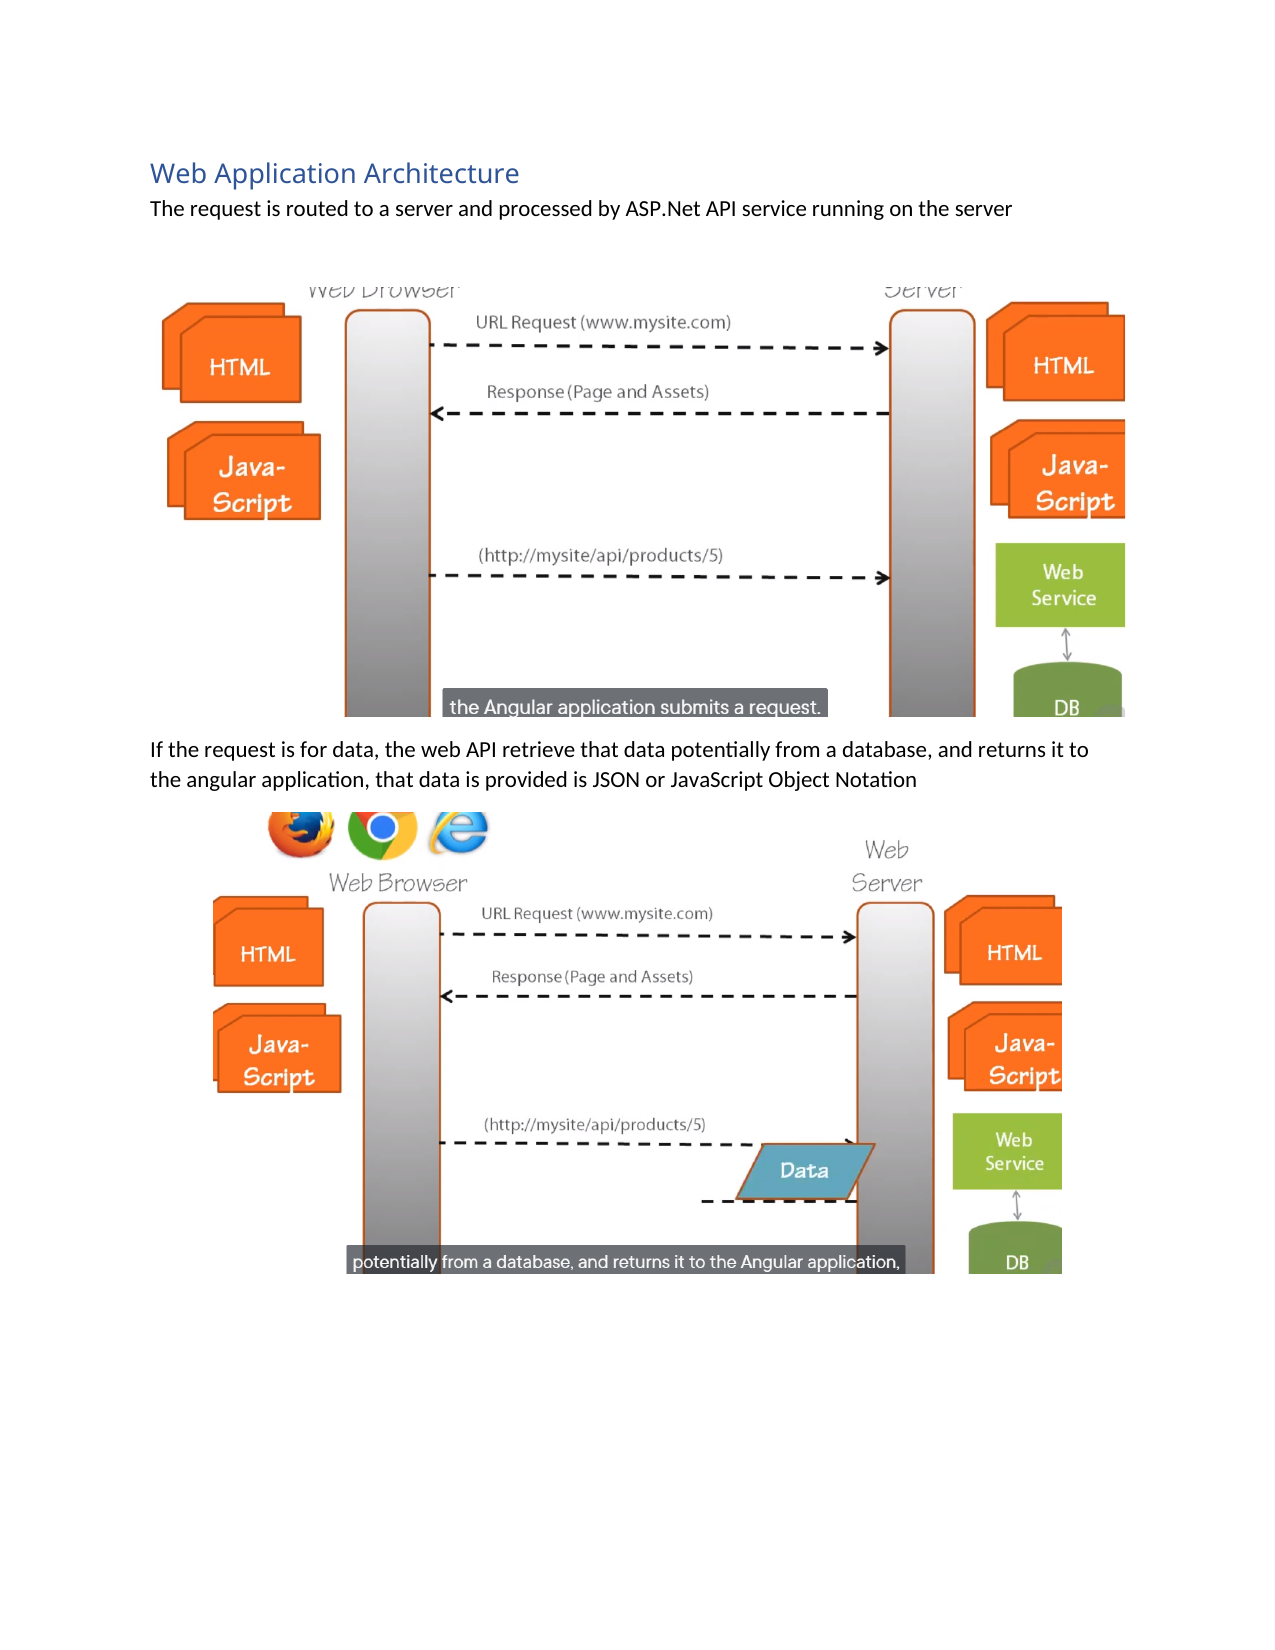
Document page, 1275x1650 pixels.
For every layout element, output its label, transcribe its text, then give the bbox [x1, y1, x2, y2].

text If the request is for data, the web API retrieve that data potentially from a database, and returns it to the angular application, that data is provided is JSON or JavaScript Object Notation [150, 735, 1125, 793]
subtitle Web Application Architecture [150, 154, 1125, 191]
text The request is routed to a server and processed by ASP.Net API service running on the server [150, 194, 1125, 222]
